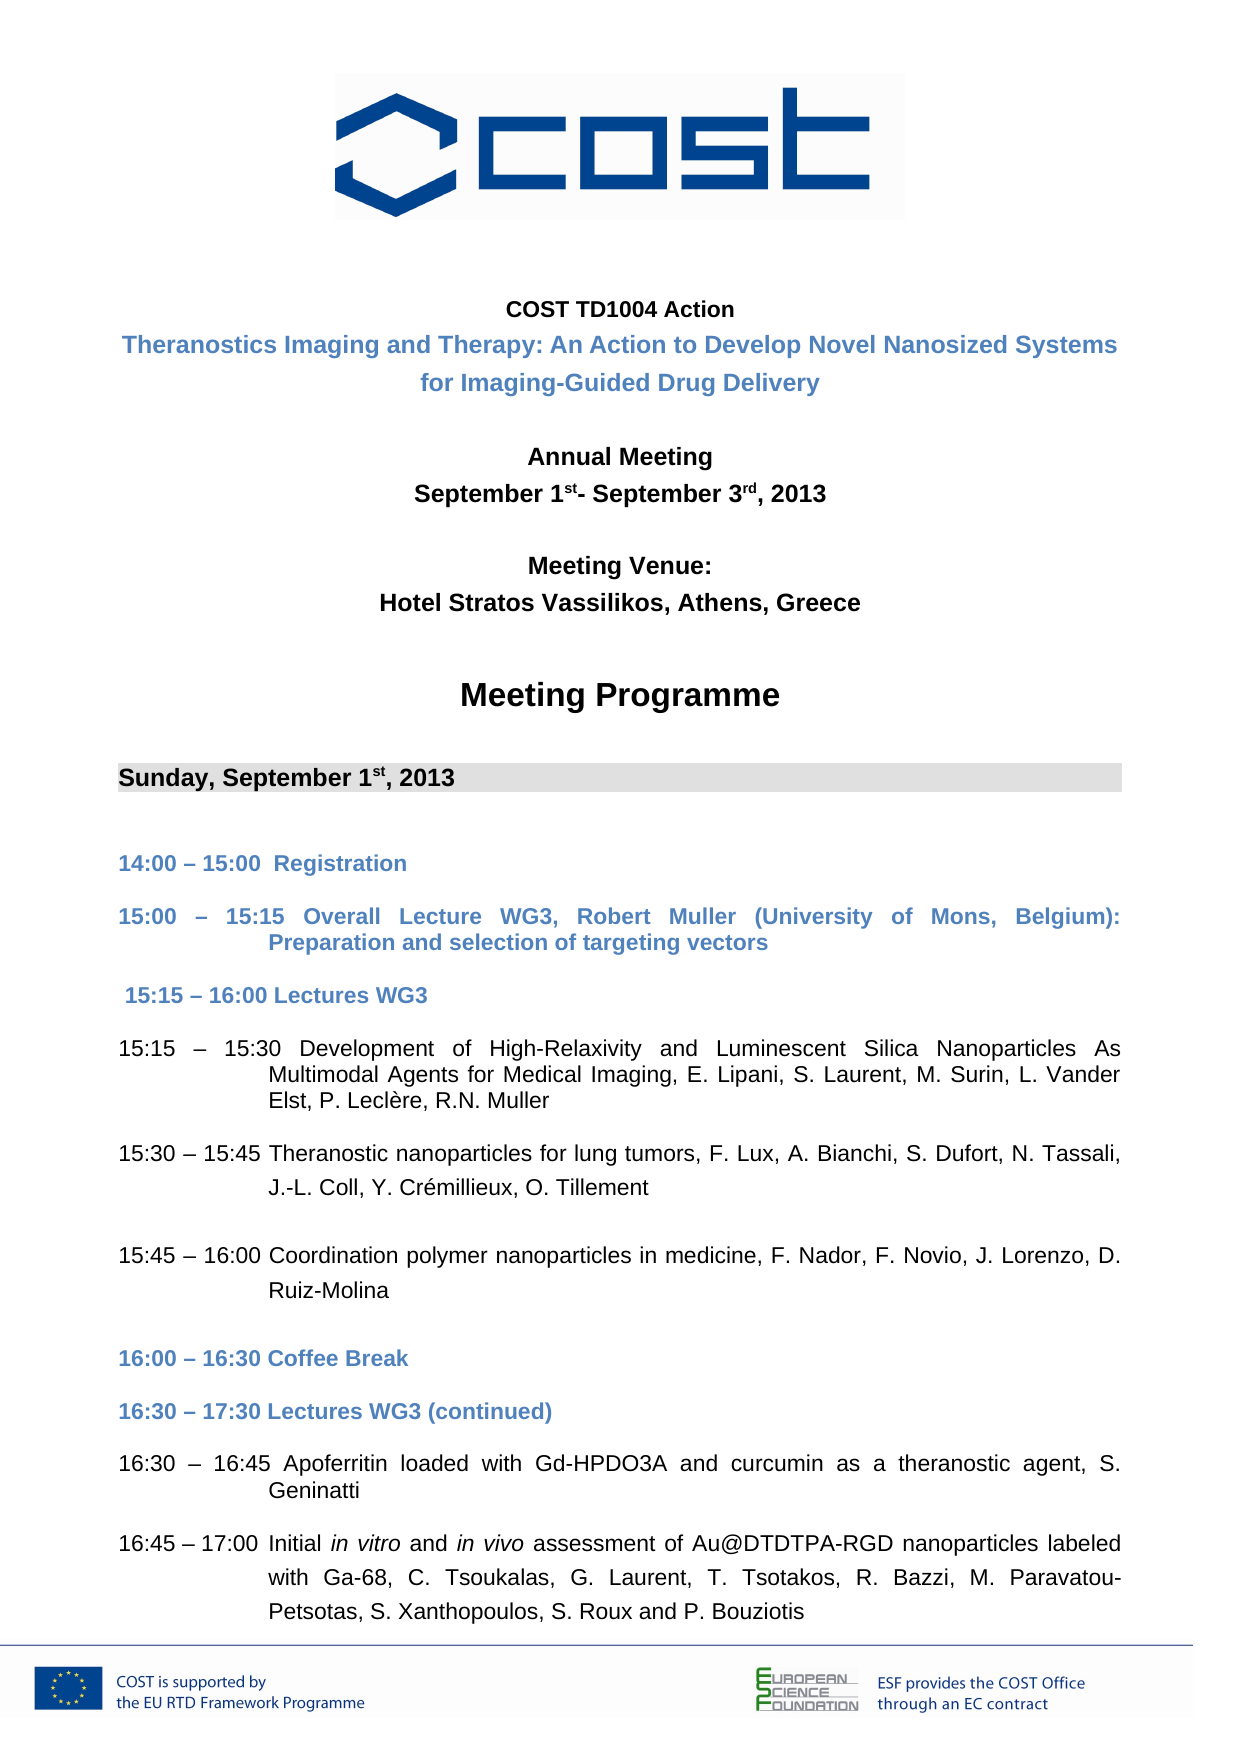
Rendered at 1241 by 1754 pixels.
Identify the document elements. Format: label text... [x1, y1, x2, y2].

text Hotel Stratos Vassilikos, Athens, Greece [118, 588, 1122, 617]
picture [335, 73, 905, 220]
text 15:00 – 15:15 Overall Lecture WG3, Robert Muller (University of Mons, Belgium): Preparation and selection of targeting vectors [118, 903, 1122, 956]
text Theranostics Imaging and Therapy: An Action to Develop Novel Nanosized Systems [118, 330, 1122, 359]
text 16:45 – 17:00 Initial in vitro and in vivo assessment of Au@DTDTPA-RGD nanoparticles labeled with Ga-68, C. Tsoukalas, G. Laurent, T. Tsotakos, R. Bazzi, M. Paravatou-Petsotas, S. Xanthopoulos, S. Roux and P. Bouziotis [118, 1529, 1122, 1624]
text for Imaging-Guided Drug Delivery [118, 368, 1122, 396]
text Sunday, September 1st, 2013 [118, 763, 1122, 792]
text September 1st- September 3rd, 2013 [118, 479, 1122, 508]
text 15:30 – 15:45 Theranostic nanoparticles for lung tumors, F. Lux, A. Bianchi, S. Dufort, N. Tassali, J.-L. Coll, Y. Crémillieux, O. Tillement [118, 1140, 1122, 1201]
text Annual Meeting [118, 442, 1122, 471]
text Meeting Programme [118, 675, 1122, 714]
text COST TD1004 Action [118, 296, 1122, 322]
text 16:30 – 16:45 Apoferritin loaded with Gd-HPDO3A and curcumin as a theranostic agent, S. Geninatti [118, 1450, 1122, 1503]
text 15:15 – 16:00 Lectures WG3 [118, 982, 1122, 1008]
text 16:30 – 17:30 Lectures WG3 (continued) [118, 1398, 1122, 1424]
picture [0, 1639, 1193, 1718]
text Meeting Venue: [118, 551, 1122, 580]
text 14:00 – 15:00 Registration [118, 850, 1122, 876]
text 16:00 – 16:30 Coffee Break [118, 1345, 1122, 1371]
text 15:15 – 15:30 Development of High-Relaxivity and Luminescent Silica Nanoparticles As Multimodal Agents for Medical Imaging, E. Lipani, S. Laurent, M. Surin, L. Vander Elst, P. Leclère, R.N. Muller [118, 1034, 1122, 1114]
text 15:45 – 16:00 Coordination polymer nanoparticles in medicine, F. Nador, F. Novio, J. Lorenzo, D. Ruiz-Molina [118, 1242, 1122, 1303]
